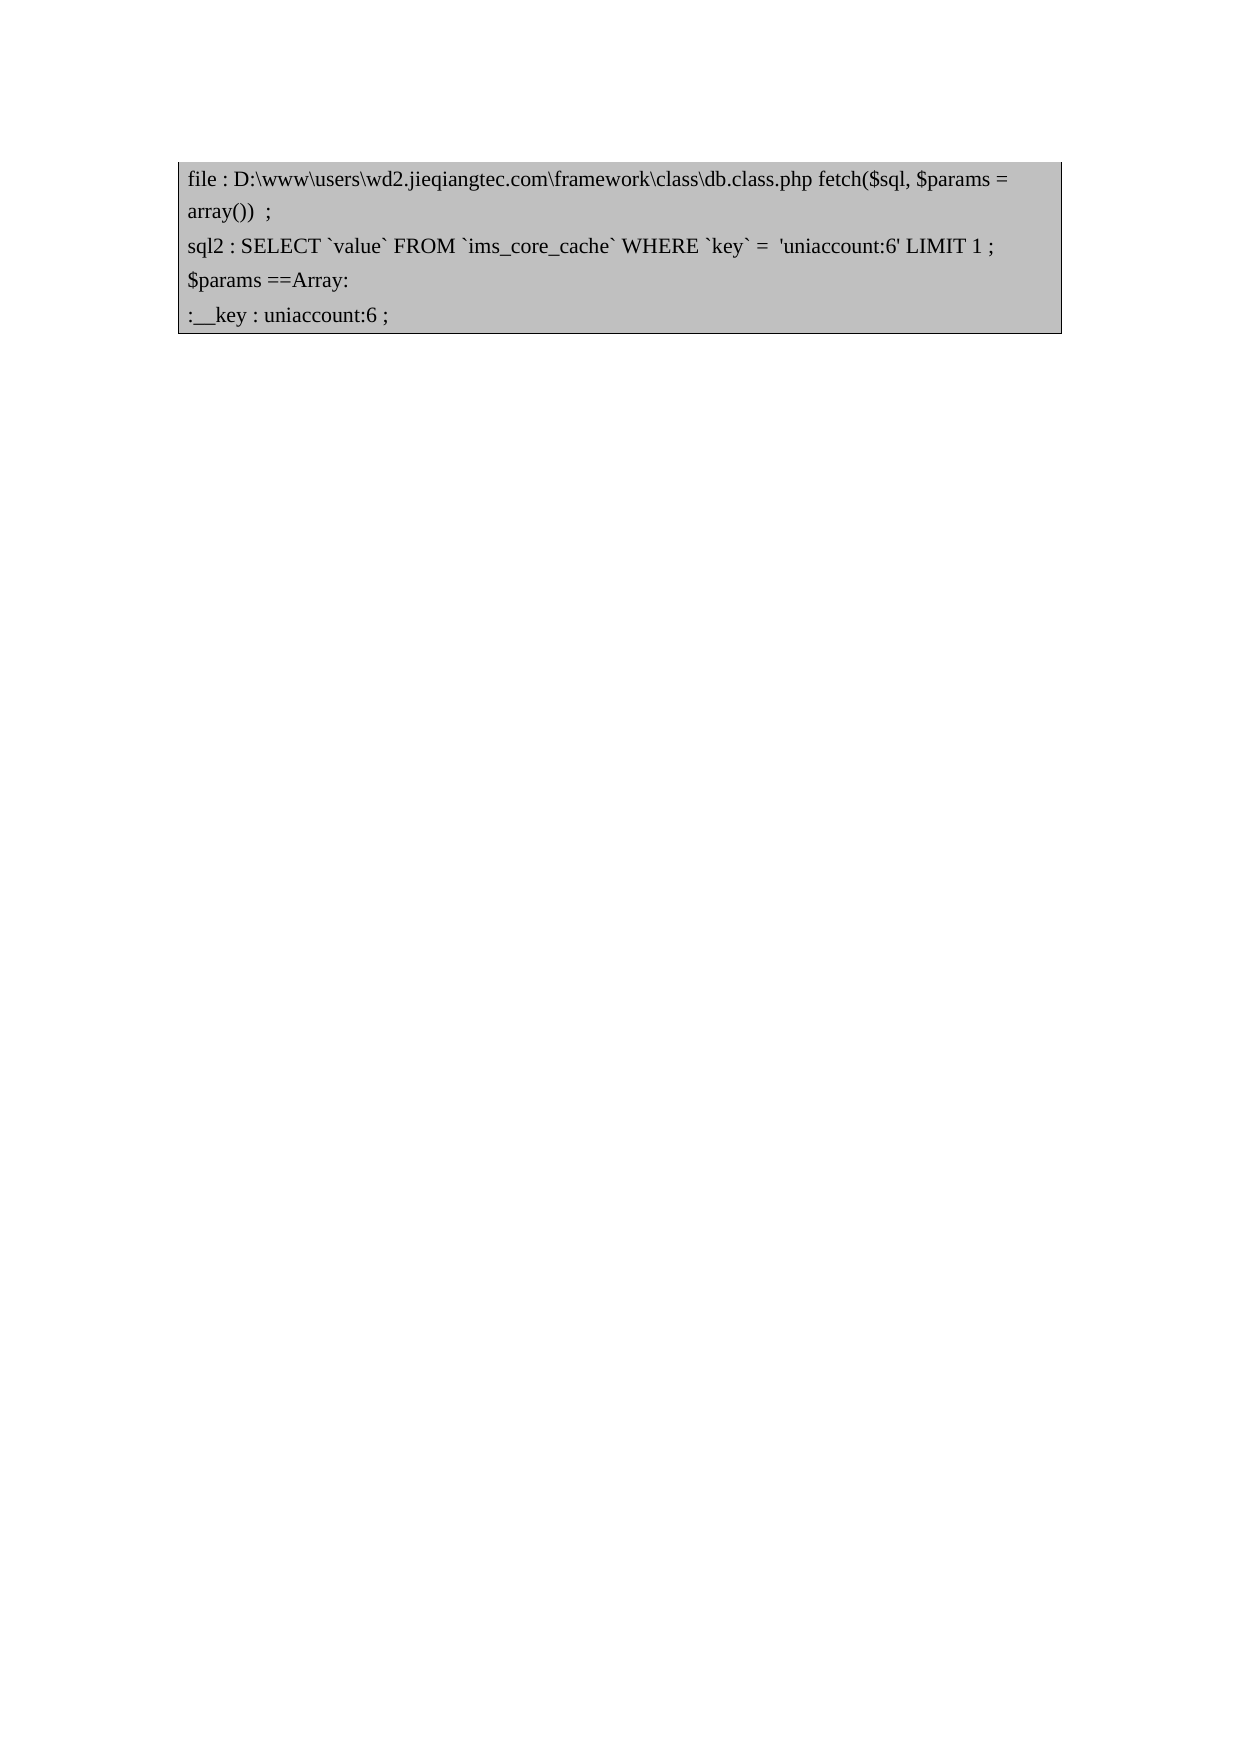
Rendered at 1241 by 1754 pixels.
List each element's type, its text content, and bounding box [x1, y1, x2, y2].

list sql2 : SELECT `value` FROM `ims_core_cache` WHERE `key` = 'uniaccount:6' LIMIT 1 ; [179, 229, 1061, 264]
list $params ==Array: [179, 264, 1061, 298]
list file : D:\www\users\wd2.jieqiangtec.com\framework\class\db.class.php fetch($sql, $params = array()) ; [179, 162, 1061, 229]
list :__key : uniaccount:6 ; [179, 298, 1061, 333]
